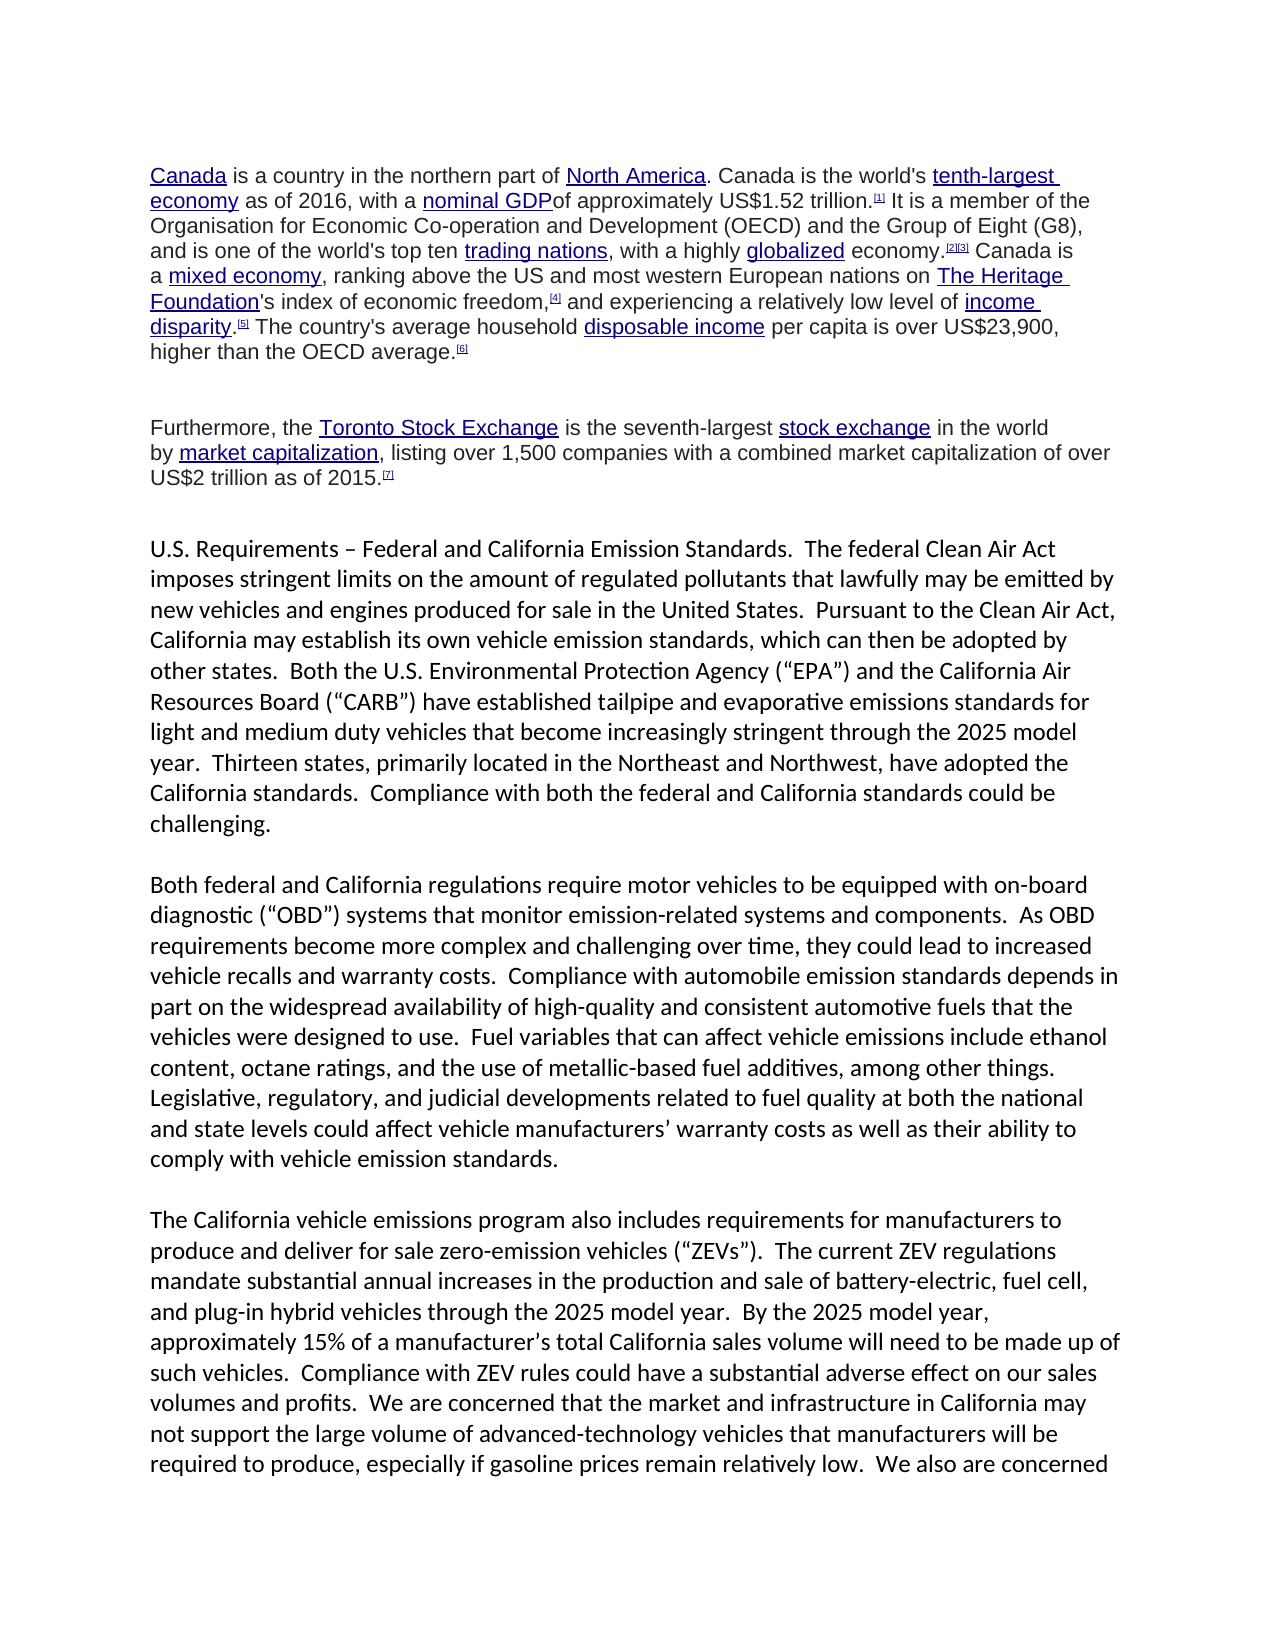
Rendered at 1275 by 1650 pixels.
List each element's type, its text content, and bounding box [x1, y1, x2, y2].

text U.S. Requirements – Federal and California Emission Standards. The federal Clean Air Act imposes stringent limits on the amount of regulated pollutants that lawfully may be emitted by new vehicles and engines produced for sale in the United States. Pursuant to the Clean Air Act, California may establish its own vehicle emission standards, which can then be adopted by other states. Both the U.S. Environmental Protection Agency (“EPA”) and the California Air Resources Board (“CARB”) have established tailpipe and evaporative emissions standards for light and medium duty vehicles that become increasingly stringent through the 2025 model year. Thirteen states, primarily located in the Northeast and Northwest, have adopted the California standards. Compliance with both the federal and California standards could be challenging. [150, 533, 1125, 838]
text Both federal and California regulations require motor vehicles to be equipped with on-board diagnostic (“OBD”) systems that monitor emission-related systems and components. As OBD requirements become more complex and challenging over time, they could lead to increased vehicle recalls and warranty costs. Compliance with automobile emission standards depends in part on the widespread availability of high-quality and consistent automotive fuels that the vehicles were designed to use. Fuel variables that can affect vehicle emissions include ethanol content, octane ratings, and the use of metallic-based fuel additives, among other things. Legislative, regulatory, and judicial developments related to fuel quality at both the national and state levels could affect vehicle manufacturers’ warranty costs as well as their ability to comply with vehicle emission standards. [150, 869, 1125, 1174]
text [150, 1204, 1125, 1479]
text Furthermore, the Toronto Stock Exchange is the seventh-largest stock exchange in the world by market capitalization, listing over 1,500 companies with a combined market capitalization of over US$2 trillion as of 2015.[7] [150, 414, 1125, 490]
text Canada is a country in the northern part of North America. Canada is the world's tenth-largest economy as of 2016, with a nominal GDPof approximately US$1.52 trillion.[1] It is a member of the Organisation for Economic Co-operation and Development (OECD) and the Group of Eight (G8), and is one of the world's top ten trading nations, with a highly globalized economy.[2][3] Canada is a mixed economy, ranking above the US and most western European nations on The Heritage Foundation's index of economic freedom,[4] and experiencing a relatively low level of income disparity.[5] The country's average household disposable income per capita is over US$23,900, higher than the OECD average.[6] [150, 162, 1125, 364]
